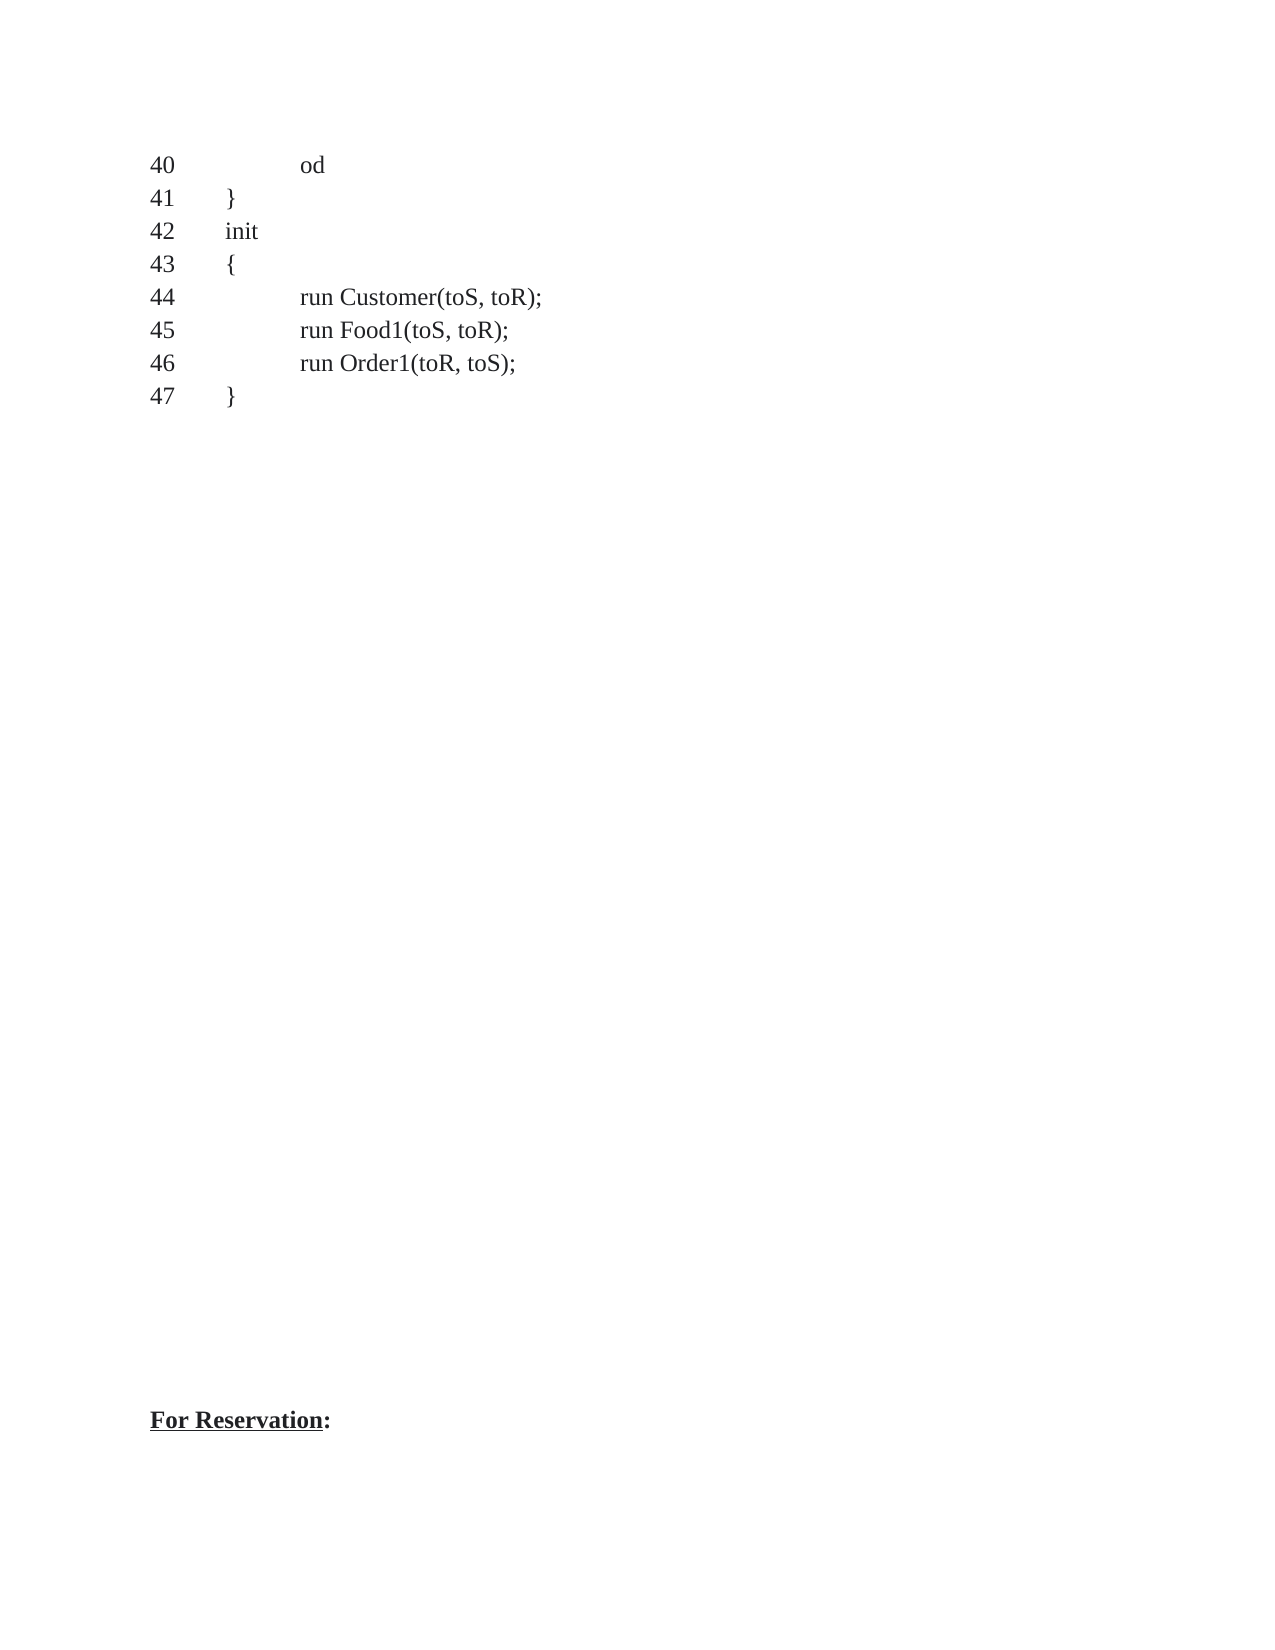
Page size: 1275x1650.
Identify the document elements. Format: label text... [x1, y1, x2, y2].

text For Reservation: [150, 1405, 1125, 1433]
text 45 run Food1(toS, toR); [150, 315, 1125, 344]
text 41 } [150, 183, 1125, 212]
text 46 run Order1(toR, toS); [150, 348, 1125, 377]
text 43 { [150, 249, 1125, 278]
text 40 od [150, 150, 1125, 179]
text 47 } [150, 381, 1125, 410]
text 44 run Customer(toS, toR); [150, 282, 1125, 311]
text 42 init [150, 216, 1125, 245]
